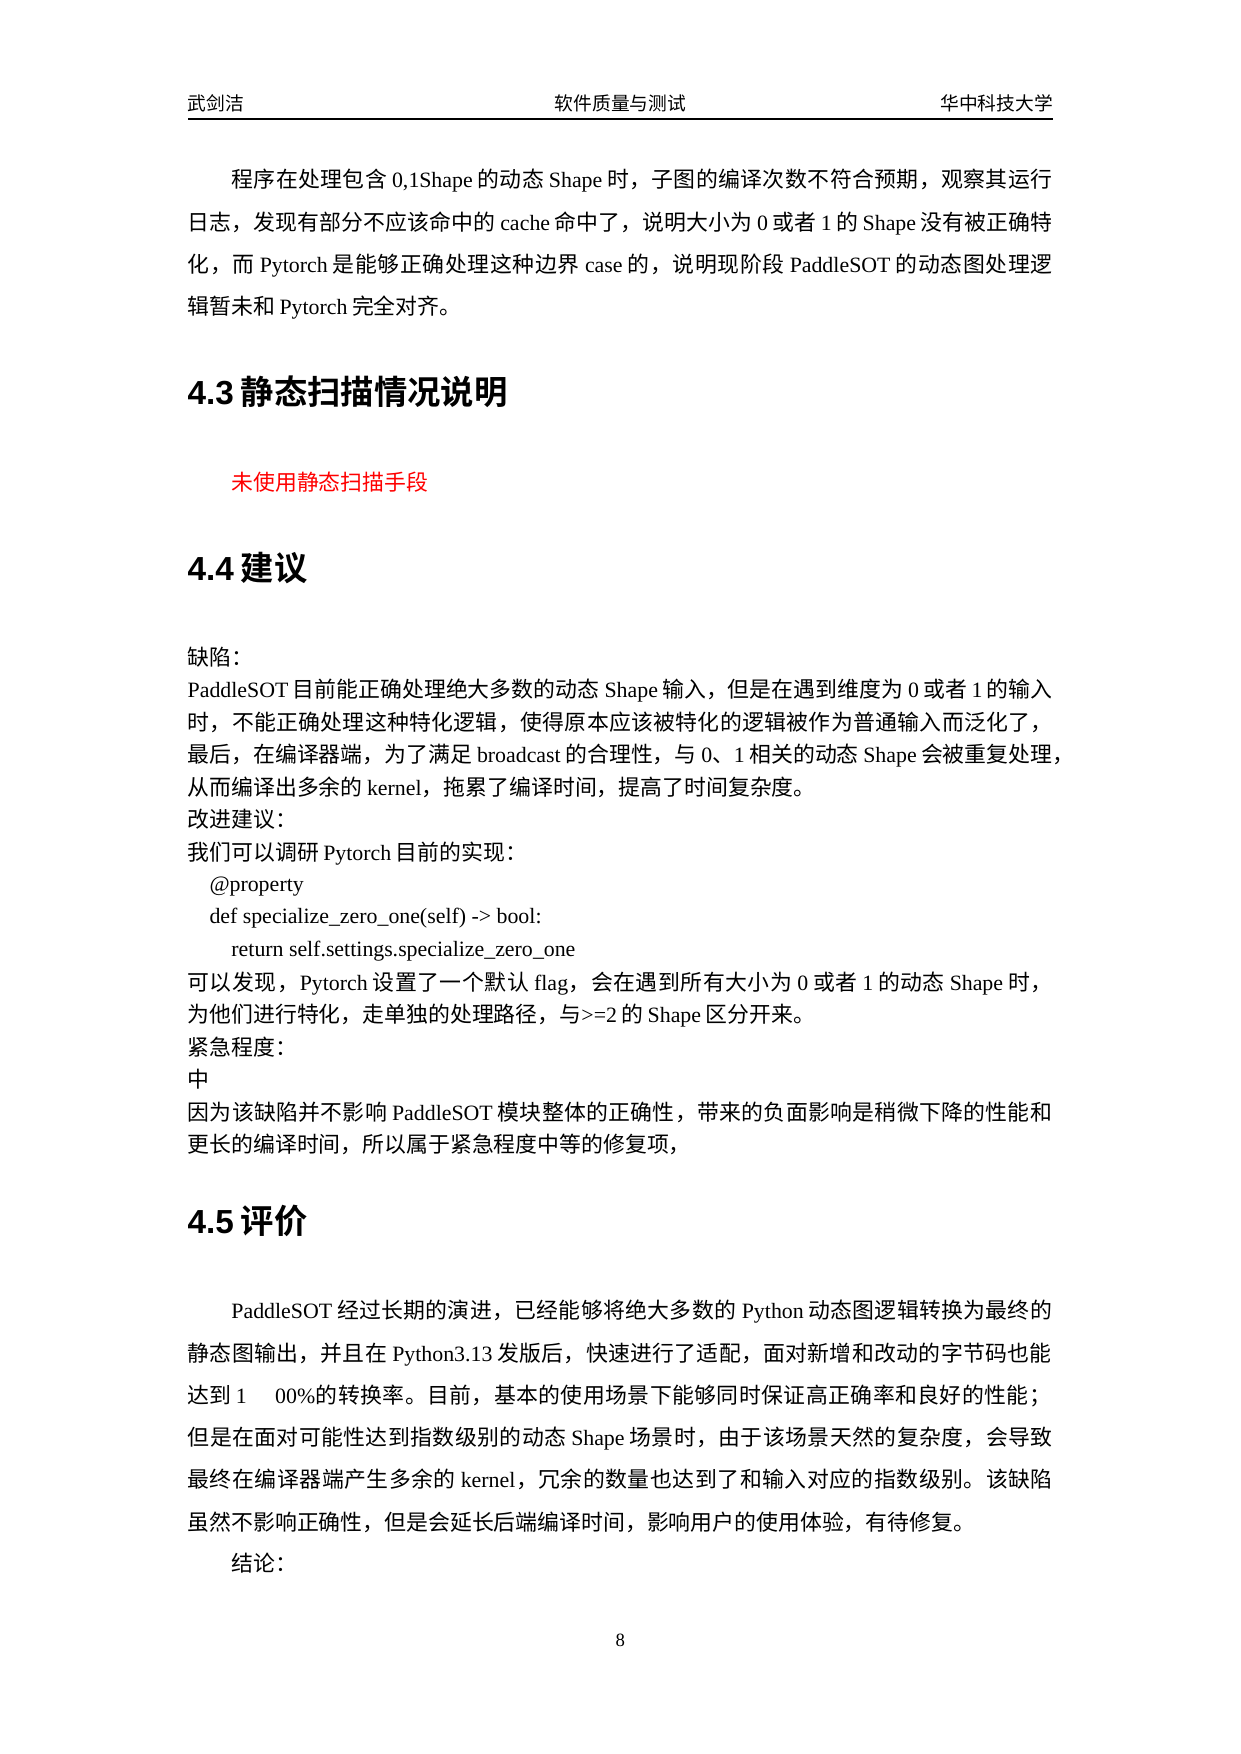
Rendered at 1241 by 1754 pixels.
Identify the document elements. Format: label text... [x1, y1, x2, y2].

text 我们可以调研Pytorch目前的实现： [187, 834, 1053, 867]
text def specialize_zero_one(self) -> bool: [187, 899, 1053, 932]
subtitle 4.3静态扫描情况说明 [187, 358, 1053, 423]
text 改进建议： [187, 802, 1053, 834]
text 缺陷： [187, 639, 1053, 672]
text @property [187, 867, 1053, 899]
text return self.settings.specialize_zero_one [187, 932, 1053, 964]
text 紧急程度： [187, 1029, 1053, 1062]
text 可以发现，Pytorch设置了一个默认flag，会在遇到所有大小为0或者1的动态Shape时，为他们进行特化，走单独的处理路径，与>=2的Shape区分开来。 [187, 964, 1053, 1029]
text 因为该缺陷并不影响PaddleSOT模块整体的正确性，带来的负面影响是稍微下降的性能和更长的编译时间，所以属于紧急程度中等的修复项， [187, 1094, 1053, 1159]
text PaddleSOT经过长期的演进，已经能够将绝大多数的Python动态图逻辑转换为最终的静态图输出，并且在Python3.13发版后，快速进行了适配，面对新增和改动的字节码也能达到1 00%的转换率。目前，基本的使用场景下能够同时保证高正确率和良好的性能；但是在面对可能性达到指数级别的动态Shape场景时，由于该场景天然的复杂度，会导致最终在编译器端产生多余的kernel，冗余的数量也达到了和输入对应的指数级别。该缺陷虽然不影响正确性，但是会延长后端编译时间，影响用户的使用体验，有待修复。 [187, 1293, 1053, 1537]
text 程序在处理包含0,1Shape的动态Shape时，子图的编译次数不符合预期，观察其运行日志，发现有部分不应该命中的cache命中了，说明大小为0或者1的Shape没有被正确特化，而Pytorch是能够正确处理这种边界case的，说明现阶段PaddleSOT的动态图处理逻辑暂未和Pytorch完全对齐。 [187, 162, 1053, 321]
subtitle 4.5评价 [187, 1187, 1053, 1252]
text 结论： [187, 1546, 1053, 1578]
subtitle 4.4建议 [187, 533, 1053, 598]
text 未使用静态扫描手段 [187, 464, 1053, 497]
text PaddleSOT目前能正确处理绝大多数的动态Shape输入，但是在遇到维度为0或者1的输入时，不能正确处理这种特化逻辑，使得原本应该被特化的逻辑被作为普通输入而泛化了，最后，在编译器端，为了满足broadcast的合理性，与0、1相关的动态Shape会被重复处理，从而编译出多余的kernel，拖累了编译时间，提高了时间复杂度。 [187, 672, 1053, 802]
text 中 [187, 1062, 1053, 1094]
